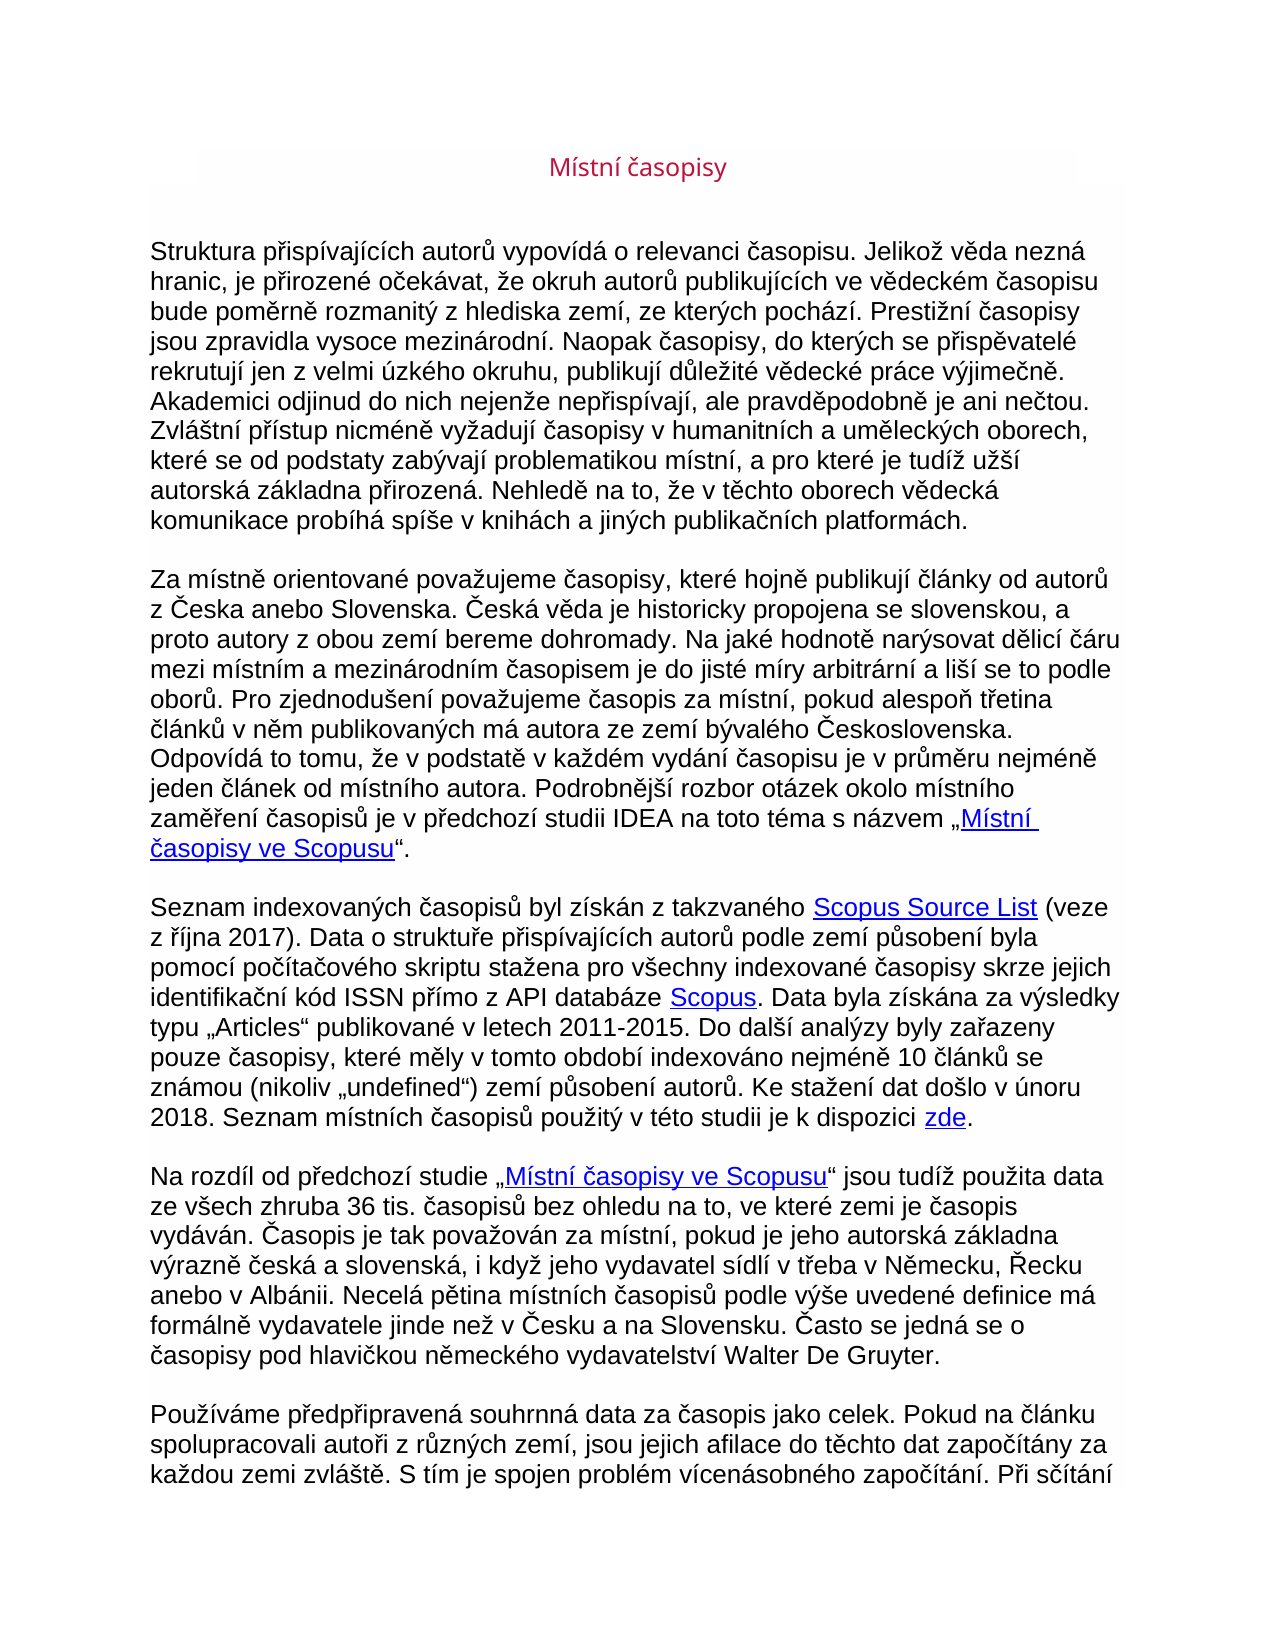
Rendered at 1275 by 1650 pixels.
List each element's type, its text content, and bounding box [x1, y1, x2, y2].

text Struktura přispívajících autorů vypovídá o relevanci časopisu. Jelikož věda nezná hranic, je přirozené očekávat, že okruh autorů publikujících ve vědeckém časopisu bude poměrně rozmanitý z hlediska zemí, ze kterých pochází. Prestižní časopisy jsou zpravidla vysoce mezinárodní. Naopak časopisy, do kterých se přispěvatelé rekrutují jen z velmi úzkého okruhu, publikují důležité vědecké práce výjimečně. Akademici odjinud do nich nejenže nepřispívají, ale pravděpodobně je ani nečtou. Zvláštní přístup nicméně vyžadují časopisy v humanitních a uměleckých oborech, které se od podstaty zabývají problematikou místní, a pro které je tudíž užší autorská základna přirozená. Nehledě na to, že v těchto oborech vědecká komunikace probíhá spíše v knihách a jiných publikačních platformách. [150, 236, 1125, 535]
text Na rozdíl od předchozí studie „Místní časopisy ve Scopusu“ jsou tudíž použita data ze všech zhruba 36 tis. časopisů bez ohledu na to, ve které zemi je časopis vydáván. Časopis je tak považován za místní, pokud je jeho autorská základna výrazně česká a slovenská, i když jeho vydavatel sídlí v třeba v Německu, Řecku anebo v Albánii. Necelá pětina místních časopisů podle výše uvedené definice má formálně vydavatele jinde než v Česku a na Slovensku. Často se jedná se o časopisy pod hlavičkou německého vydavatelství Walter De Gruyter. [150, 1161, 1125, 1370]
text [150, 1399, 1125, 1489]
subtitle Místní časopisy [197, 150, 1078, 184]
text Za místně orientované považujeme časopisy, které hojně publikují články od autorů z Česka anebo Slovenska. Česká věda je historicky propojena se slovenskou, a proto autory z obou zemí bereme dohromady. Na jaké hodnotě narýsovat dělicí čáru mezi místním a mezinárodním časopisem je do jisté míry arbitrární a liší se to podle oborů. Pro zjednodušení považujeme časopis za místní, pokud alespoň třetina článků v něm publikovaných má autora ze zemí bývalého Československa. Odpovídá to tomu, že v podstatě v každém vydání časopisu je v průměru nejméně jeden článek od místního autora. Podrobnější rozbor otázek okolo místního zaměření časopisů je v předchozí studii IDEA na toto téma s názvem „Místní časopisy ve Scopusu“. [150, 564, 1125, 863]
text Seznam indexovaných časopisů byl získán z takzvaného Scopus Source List (veze z října 2017). Data o struktuře přispívajících autorů podle zemí působení byla pomocí počítačového skriptu stažena pro všechny indexované časopisy skrze jejich identifikační kód ISSN přímo z API databáze Scopus. Data byla získána za výsledky typu „Articles“ publikované v letech 2011-2015. Do další analýzy byly zařazeny pouze časopisy, které měly v tomto období indexováno nejméně 10 článků se známou (nikoliv „undefined“) zemí působení autorů. Ke stažení dat došlo v únoru 2018. Seznam místních časopisů použitý v této studii je k dispozici zde. [150, 892, 1125, 1131]
